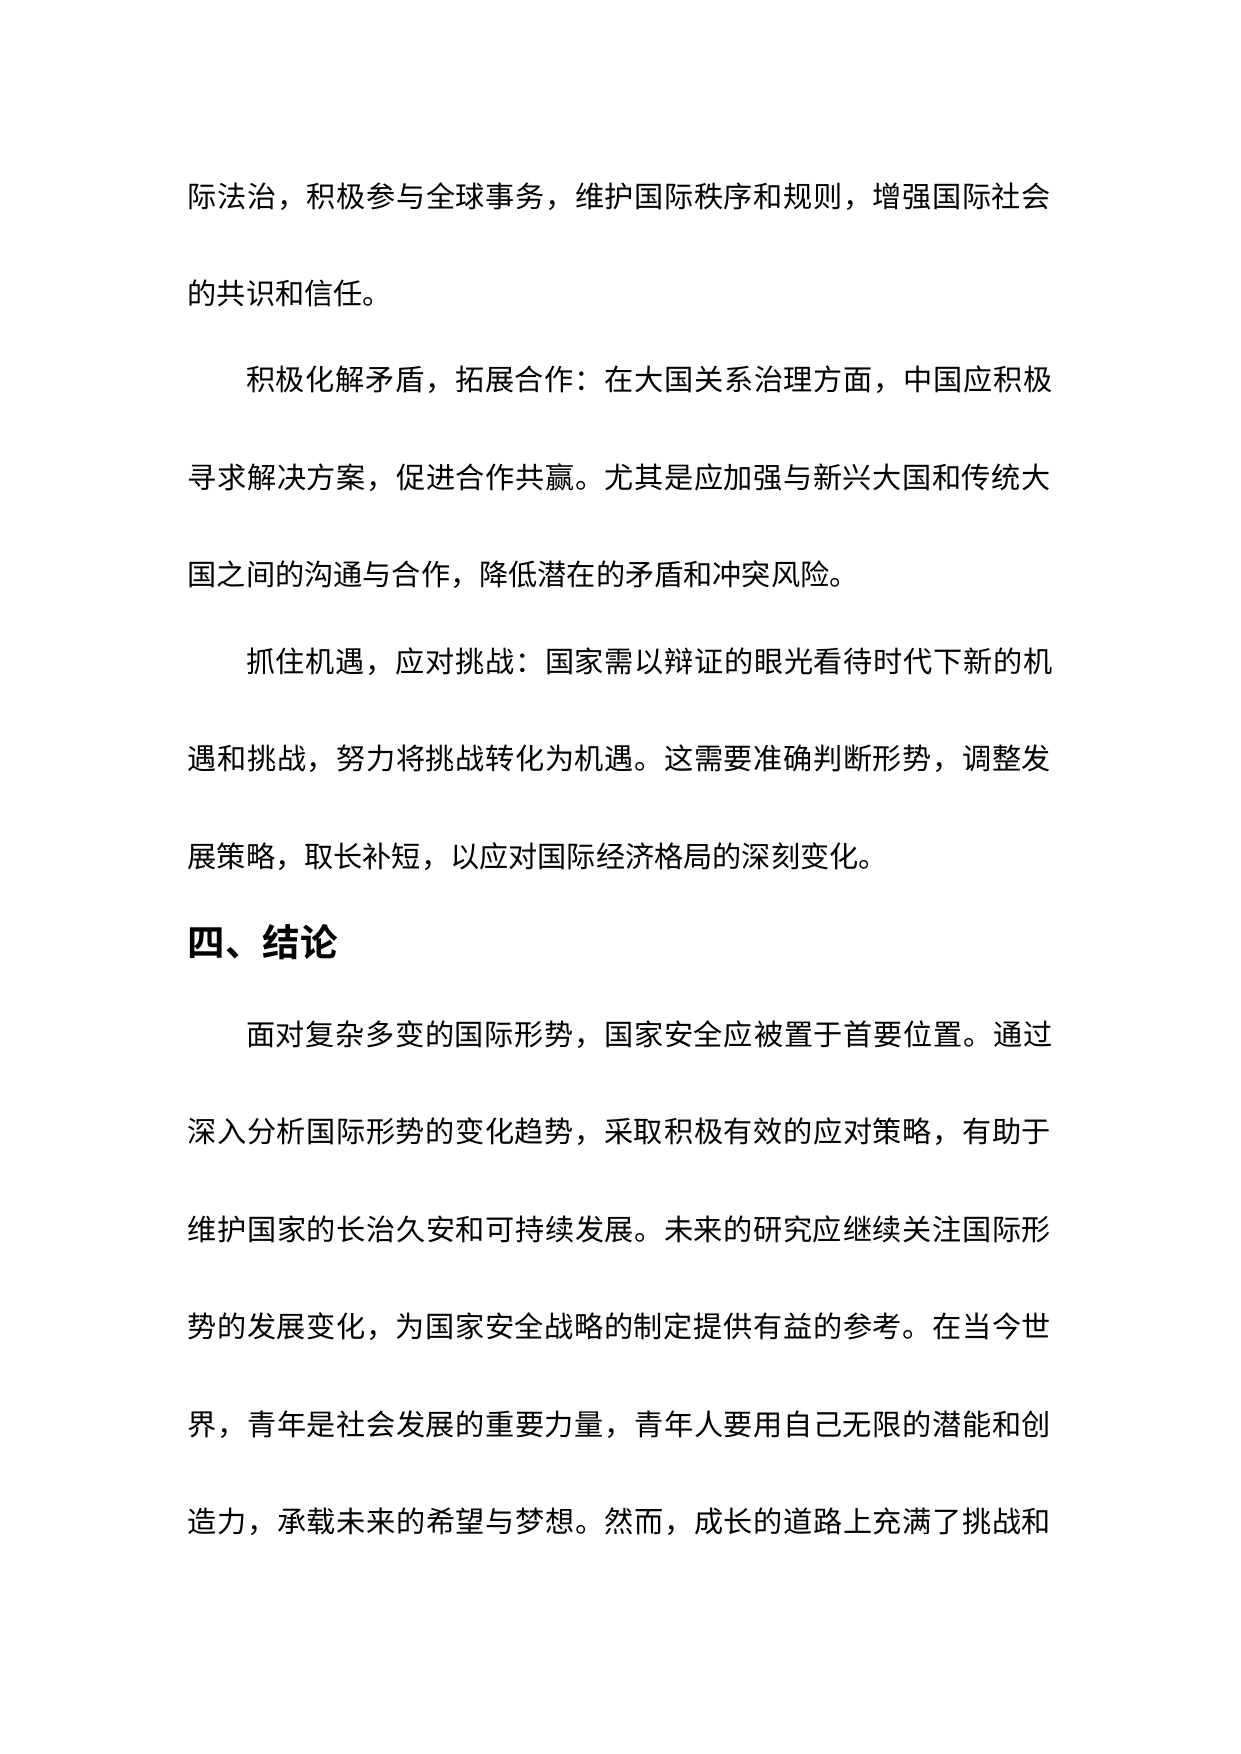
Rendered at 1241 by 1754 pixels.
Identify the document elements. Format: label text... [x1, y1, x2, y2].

text 四、结论 [187, 908, 1053, 973]
text 积极化解矛盾，拓展合作：在大国关系治理方面，中国应积极寻求解决方案，促进合作共赢。尤其是应加强与新兴大国和传统大国之间的沟通与合作，降低潜在的矛盾和冲突风险。 [187, 346, 1053, 606]
text 抓住机遇，应对挑战：国家需以辩证的眼光看待时代下新的机遇和挑战，努力将挑战转化为机遇。这需要准确判断形势，调整发展策略，取长补短，以应对国际经济格局的深刻变化。 [187, 627, 1053, 887]
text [187, 1000, 1053, 1552]
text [187, 162, 1053, 324]
